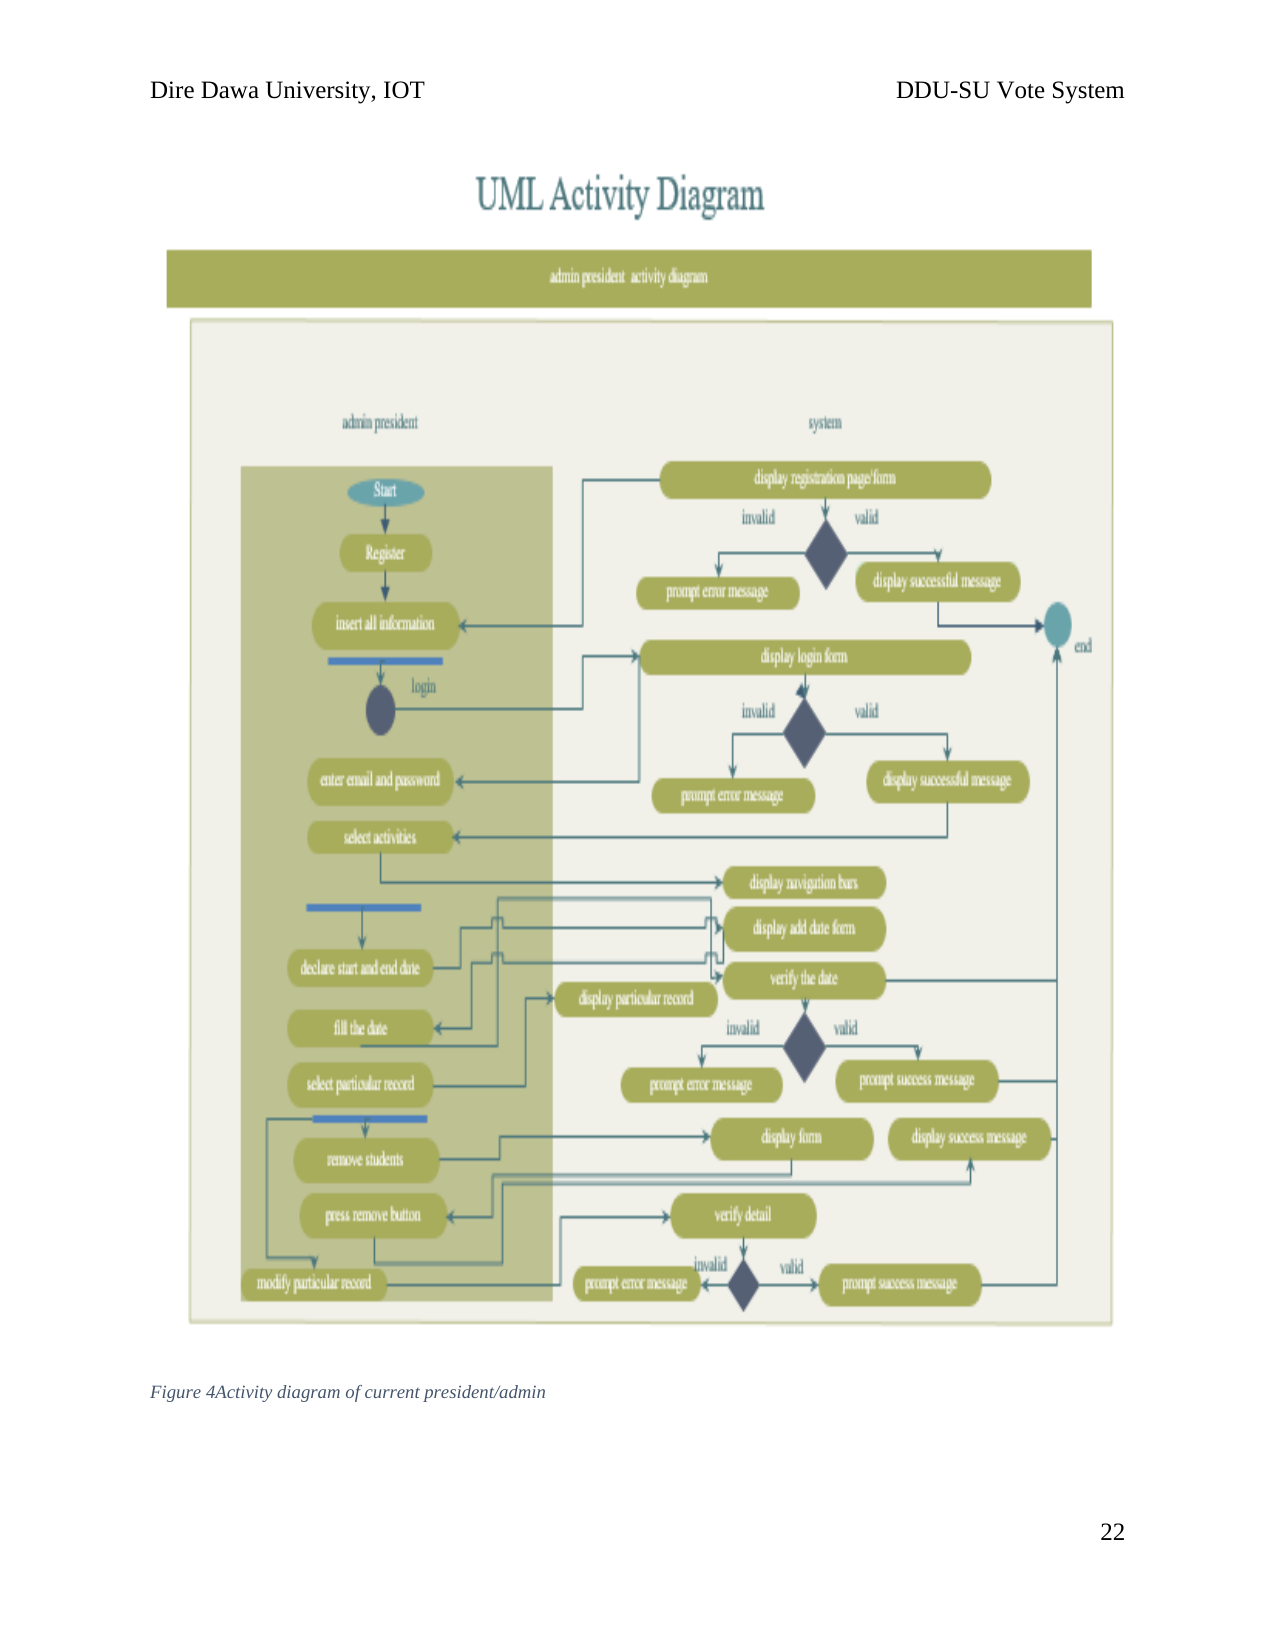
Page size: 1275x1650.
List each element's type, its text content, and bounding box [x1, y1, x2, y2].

text Figure 4Activity diagram of current president/admin [150, 1381, 1125, 1403]
